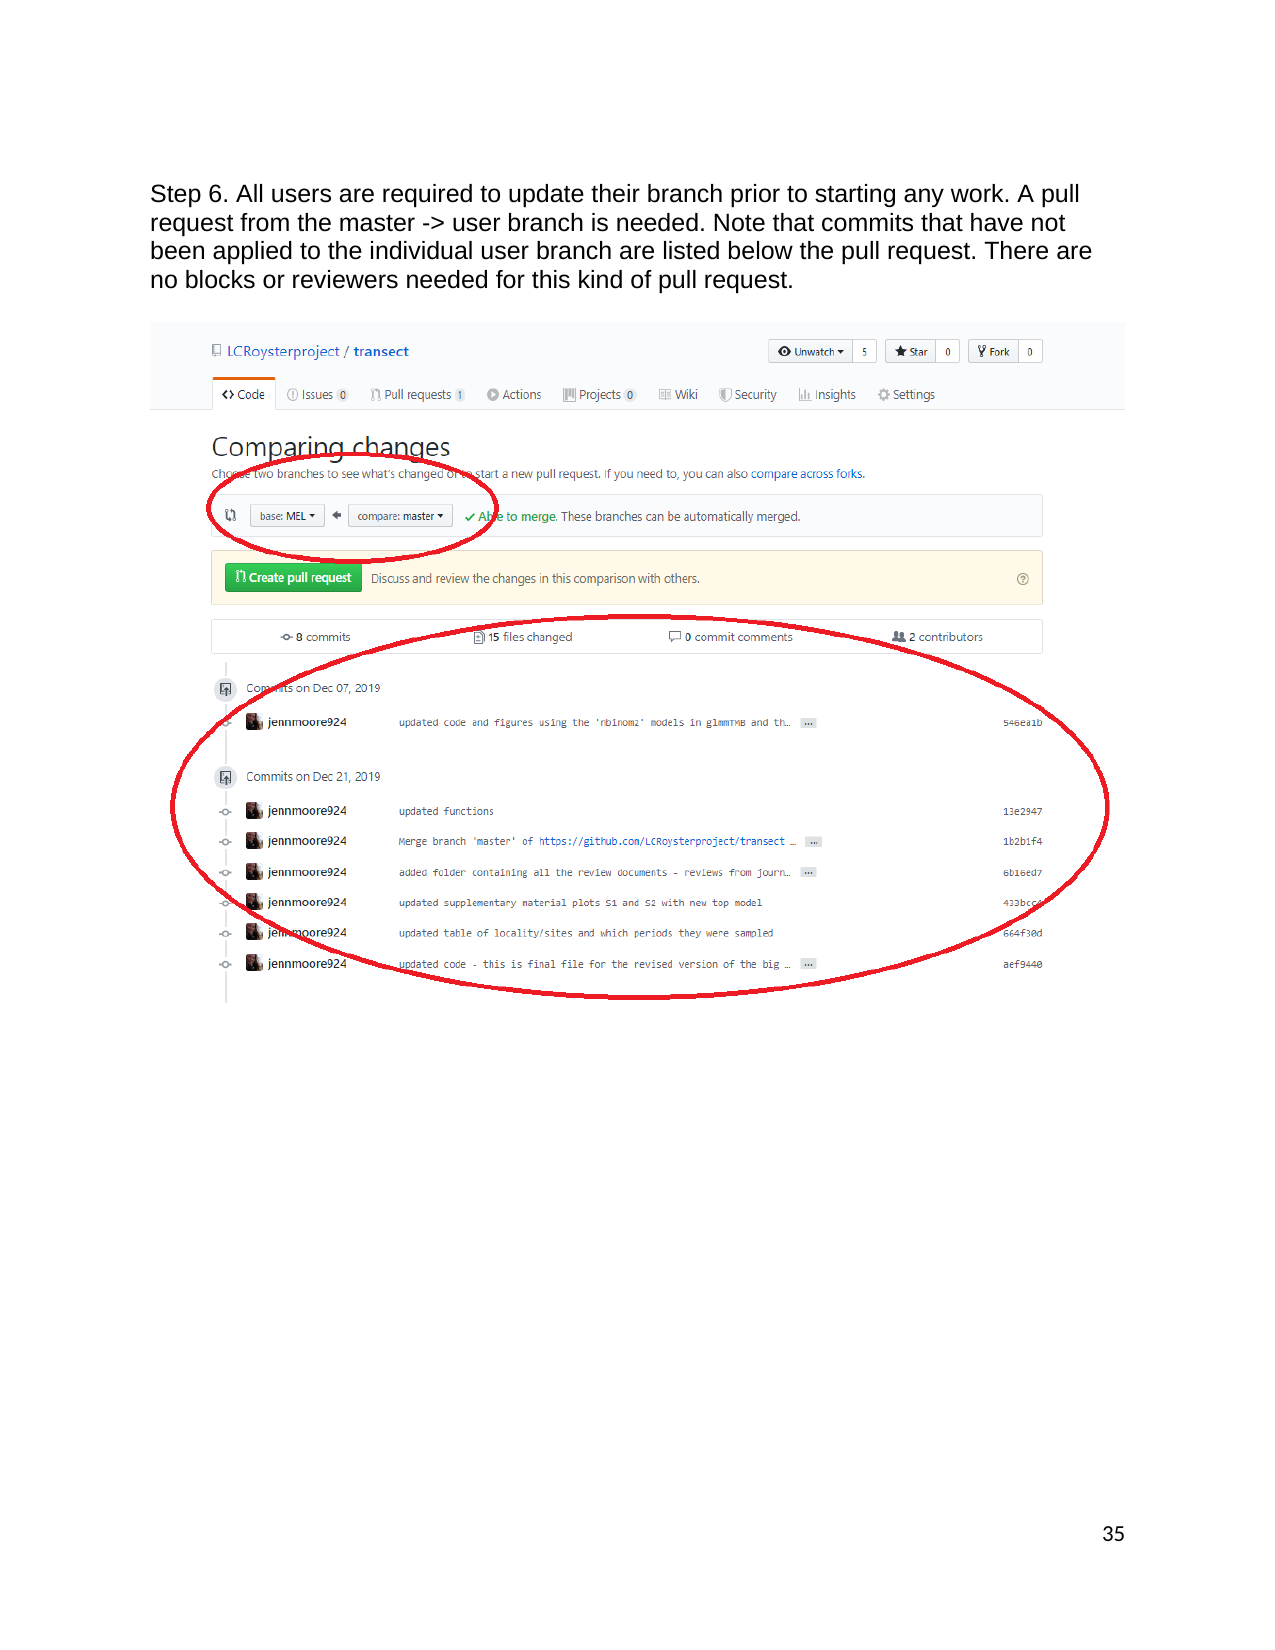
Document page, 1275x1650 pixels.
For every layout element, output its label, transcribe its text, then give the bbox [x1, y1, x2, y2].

text Step 6. All users are required to update their branch prior to starting any work. A pull request from the master -> user branch is needed. Note that commits that have not been applied to the individual user branch are listed below the pull request. There are no blocks or reviewers needed for this kind of pull request. [150, 179, 1125, 294]
picture [150, 322, 1125, 1003]
